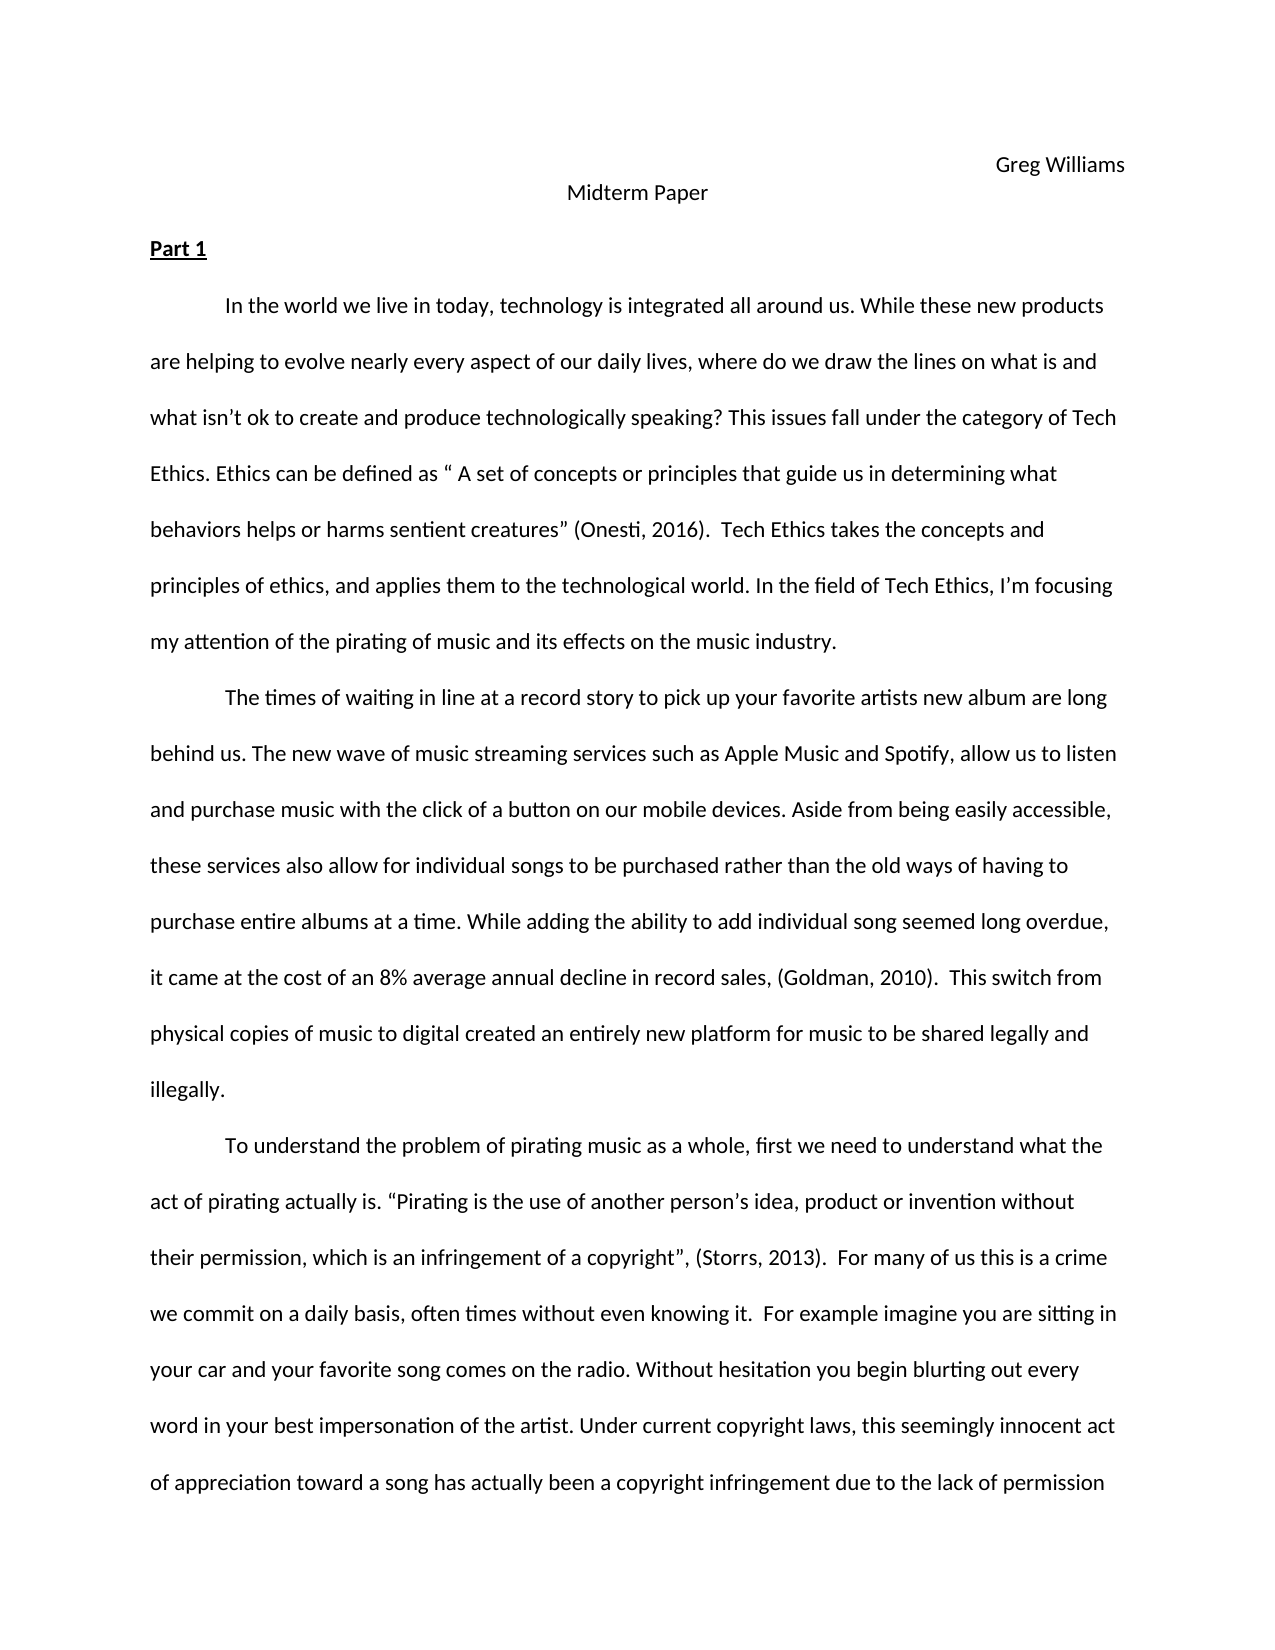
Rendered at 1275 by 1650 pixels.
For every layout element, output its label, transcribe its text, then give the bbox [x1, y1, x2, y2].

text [150, 1131, 1125, 1496]
text Greg Williams [150, 150, 1125, 178]
text Midterm Paper [150, 178, 1125, 206]
text The times of waiting in line at a record story to pick up your favorite artists new album are long behind us. The new wave of music streaming services such as Apple Music and Spotify, allow us to listen and purchase music with the click of a button on our mobile devices. Aside from being easily accessible, these services also allow for individual songs to be purchased rather than the old ways of having to purchase entire albums at a time. While adding the ability to add individual song seemed long overdue, it came at the cost of an 8% average annual decline in record sales, (Goldman, 2010). This switch from physical copies of music to digital created an entirely new platform for music to be shared legally and illegally. [150, 683, 1125, 1103]
text In the world we live in today, technology is integrated all around us. While these new products are helping to evolve nearly every aspect of our daily lives, where do we draw the lines on what is and what isn’t ok to create and produce technologically speaking? This issues fall under the category of Tech Ethics. Ethics can be defined as “ A set of concepts or principles that guide us in determining what behaviors helps or harms sentient creatures” (Onesti, 2016). Tech Ethics takes the concepts and principles of ethics, and applies them to the technological world. In the field of Tech Ethics, I’m focusing my attention of the pirating of music and its effects on the music industry. [150, 291, 1125, 655]
text Part 1 [150, 234, 1125, 262]
